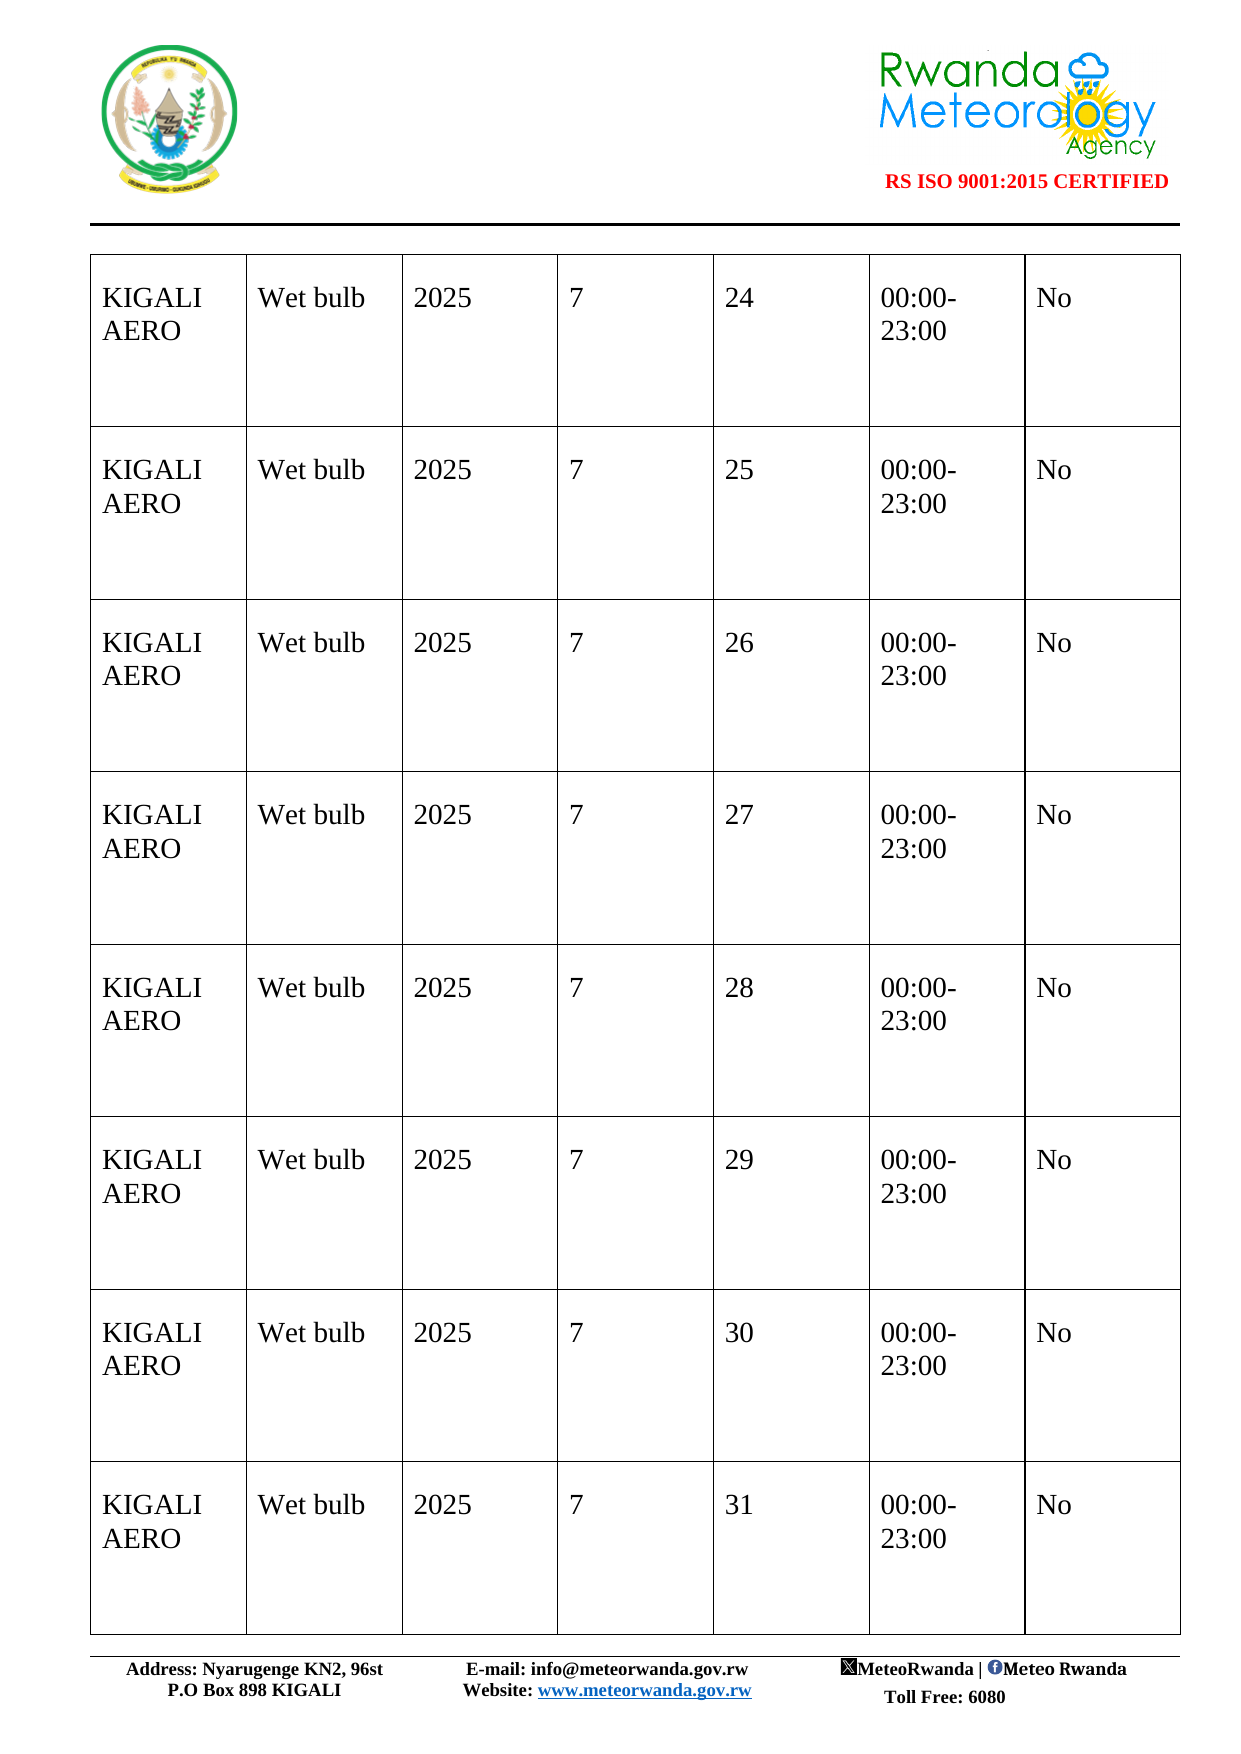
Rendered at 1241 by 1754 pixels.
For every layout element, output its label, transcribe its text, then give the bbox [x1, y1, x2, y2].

table_cell 26 [714, 600, 869, 771]
table_cell 30 [714, 1290, 869, 1461]
table_cell No [1026, 427, 1180, 599]
table_cell 00:00-23:00 [870, 1462, 1024, 1634]
table_cell Wet bulb [247, 1462, 402, 1634]
table_cell 7 [558, 427, 713, 599]
table_cell KIGALI AERO [91, 1462, 246, 1634]
table_cell KIGALI AERO [91, 600, 246, 771]
table_cell 00:00-23:00 [870, 945, 1024, 1116]
picture [840, 1658, 857, 1675]
table_cell Wet bulb [247, 600, 402, 771]
table_cell 28 [714, 945, 869, 1116]
table_cell 7 [558, 1117, 713, 1289]
table_cell 2025 [403, 1462, 557, 1634]
table_cell No [1026, 255, 1180, 426]
table_cell 7 [558, 1290, 713, 1461]
table_cell 00:00-23:00 [870, 1117, 1024, 1289]
table_cell 2025 [403, 255, 557, 426]
table_cell 00:00-23:00 [870, 255, 1024, 426]
table_cell KIGALI AERO [91, 255, 246, 426]
table_cell 00:00-23:00 [870, 1290, 1024, 1461]
table_cell Wet bulb [247, 1290, 402, 1461]
table_cell 29 [714, 1117, 869, 1289]
table_cell 2025 [403, 945, 557, 1116]
table_cell 00:00-23:00 [870, 427, 1024, 599]
table_cell 00:00-23:00 [870, 600, 1024, 771]
table_cell No [1026, 772, 1180, 944]
table_cell 24 [714, 255, 869, 426]
table_cell KIGALI AERO [91, 1290, 246, 1461]
picture [865, 45, 1169, 165]
table_cell Wet bulb [247, 427, 402, 599]
table_cell Wet bulb [247, 255, 402, 426]
table_cell KIGALI AERO [91, 1117, 246, 1289]
table_cell 2025 [403, 1290, 557, 1461]
table_cell 31 [714, 1462, 869, 1634]
table_cell No [1026, 1117, 1180, 1289]
table_cell Wet bulb [247, 1117, 402, 1289]
table_cell 00:00-23:00 [870, 772, 1024, 944]
table_cell 2025 [403, 1117, 557, 1289]
table_cell 7 [558, 1462, 713, 1634]
picture [101, 45, 238, 194]
table_cell No [1026, 600, 1180, 771]
table_cell 2025 [403, 600, 557, 771]
table_cell 27 [714, 772, 869, 944]
table_cell No [1026, 1462, 1180, 1634]
picture [987, 1659, 1003, 1675]
table_cell KIGALI AERO [91, 427, 246, 599]
table_cell Wet bulb [247, 772, 402, 944]
table_cell KIGALI AERO [91, 945, 246, 1116]
table_cell 2025 [403, 427, 557, 599]
table_cell 2025 [403, 772, 557, 944]
table_cell Wet bulb [247, 945, 402, 1116]
table_cell 7 [558, 600, 713, 771]
table_cell No [1026, 1290, 1180, 1461]
table_cell 25 [714, 427, 869, 599]
table_cell No [1026, 945, 1180, 1116]
table_cell KIGALI AERO [91, 772, 246, 944]
table_cell 7 [558, 945, 713, 1116]
table_cell 7 [558, 772, 713, 944]
table_cell 7 [558, 255, 713, 426]
